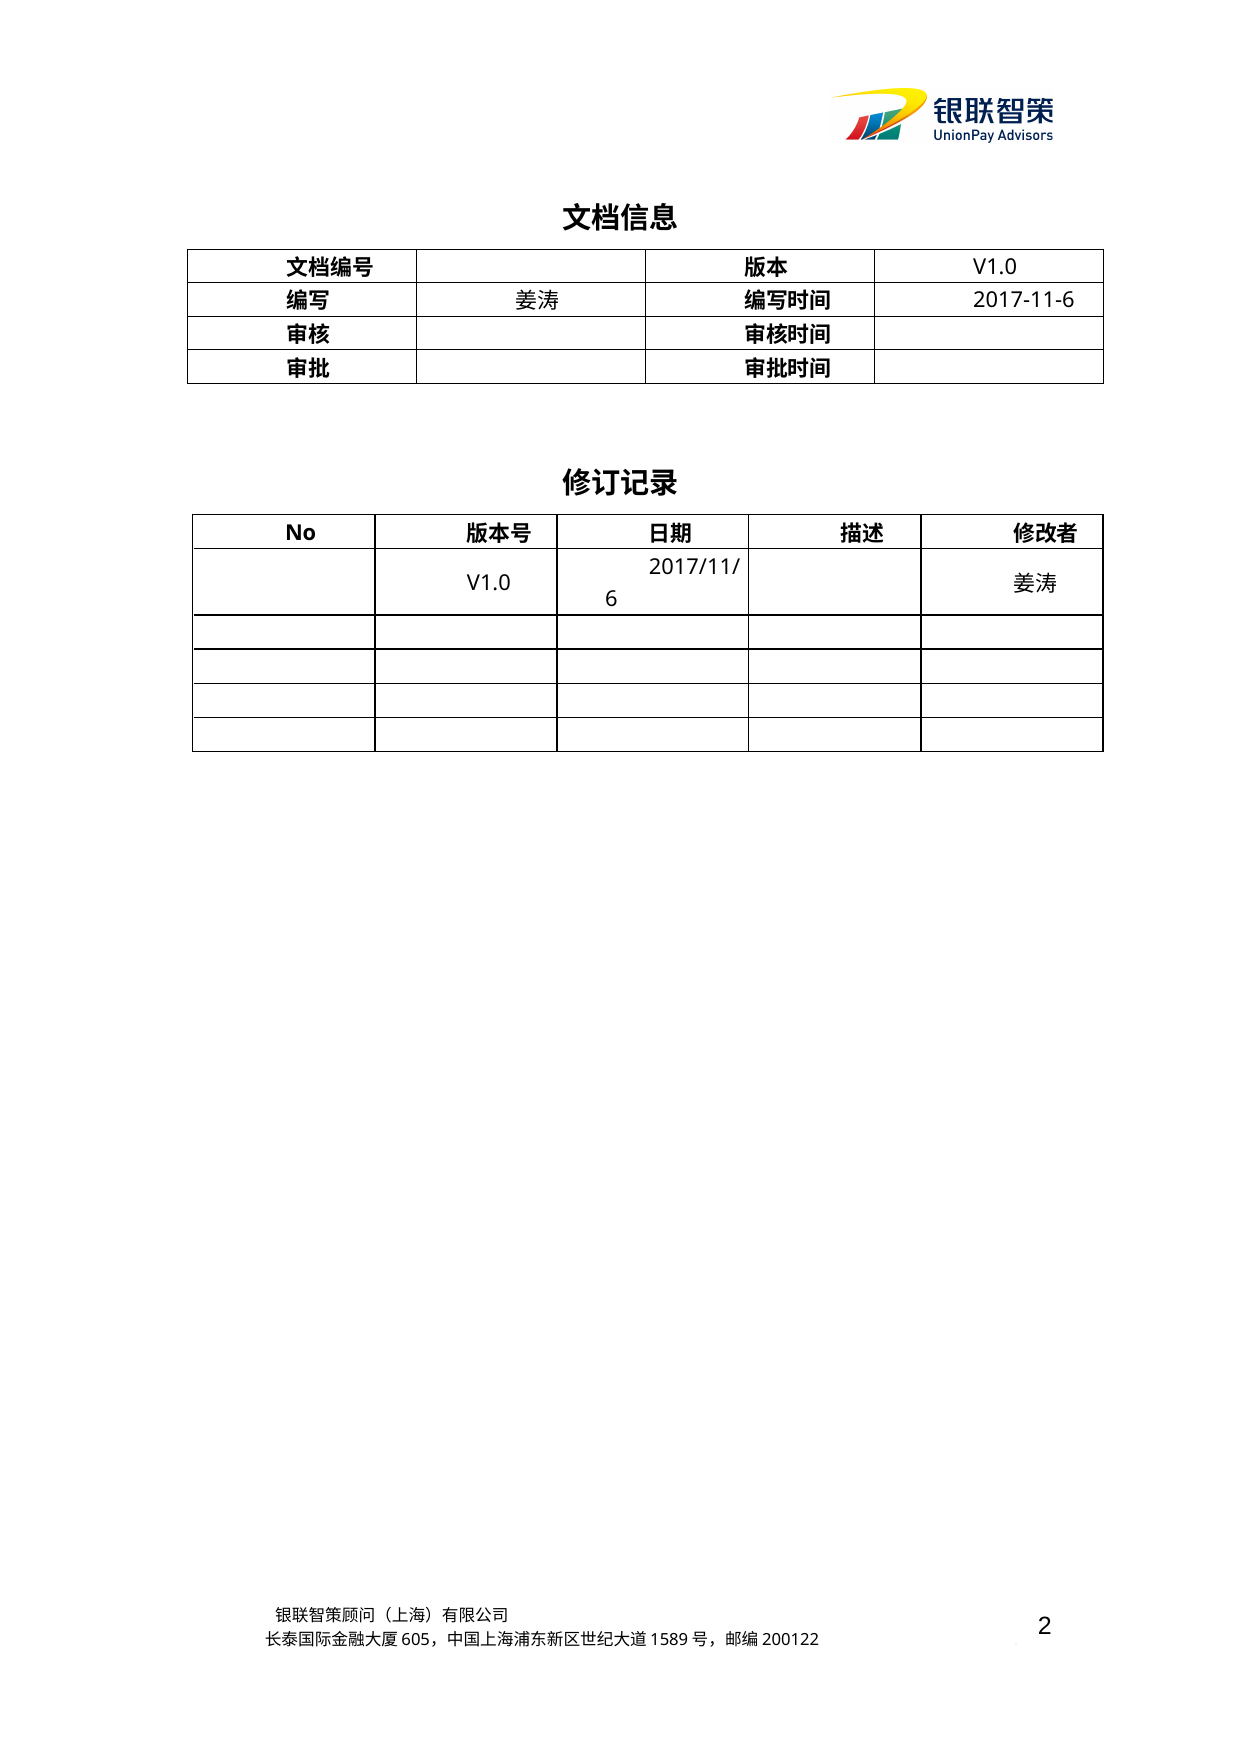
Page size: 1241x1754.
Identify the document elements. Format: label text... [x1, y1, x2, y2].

table_cell [749, 684, 920, 716]
table_cell [376, 718, 556, 751]
table_cell [193, 684, 374, 716]
table_cell 审批时间 [646, 350, 874, 383]
table_cell [558, 616, 748, 648]
table_cell [922, 650, 1102, 682]
table_cell [922, 684, 1102, 716]
table_cell 审核 [188, 317, 416, 349]
table_cell [749, 549, 920, 614]
table_header 日期 [558, 515, 748, 548]
table_cell [558, 718, 748, 751]
table_cell [749, 718, 920, 751]
table_cell [749, 616, 920, 648]
table_header 版本 [646, 250, 874, 282]
table_cell 姜涛 [417, 283, 645, 316]
table_cell [376, 616, 556, 648]
table_cell [193, 718, 374, 751]
table_cell [875, 317, 1103, 349]
text 修订记录 [187, 449, 1053, 514]
table_cell 姜涛 [922, 549, 1102, 614]
table_header 修改者 [922, 515, 1102, 548]
table_header [417, 250, 645, 282]
table_header 描述 [749, 515, 920, 548]
text 文档信息 [187, 183, 1053, 248]
table_cell [749, 650, 920, 682]
table_cell [193, 549, 374, 614]
table_header 版本号 [376, 515, 556, 548]
table_cell [922, 718, 1102, 751]
table_cell [417, 350, 645, 383]
table_cell [922, 616, 1102, 648]
table_cell [376, 684, 556, 716]
table_cell 编写时间 [646, 283, 874, 316]
table_cell 审核时间 [646, 317, 874, 349]
table_cell [558, 684, 748, 716]
picture [830, 88, 1053, 143]
table_cell [875, 350, 1103, 383]
table_cell [193, 649, 374, 682]
table_cell V1.0 [376, 549, 556, 614]
table_cell 2017/11/6 [558, 549, 748, 614]
table_cell [376, 650, 556, 682]
table_header No [193, 515, 374, 548]
table_header 文档编号 [188, 250, 416, 282]
table_cell [193, 615, 374, 648]
table_header V1.0 [875, 250, 1103, 282]
table_cell [558, 650, 748, 682]
table_cell 审批 [188, 350, 416, 383]
table_cell 编写 [188, 283, 416, 316]
table_cell [417, 317, 645, 349]
table_cell 2017-11-6 [875, 283, 1103, 316]
